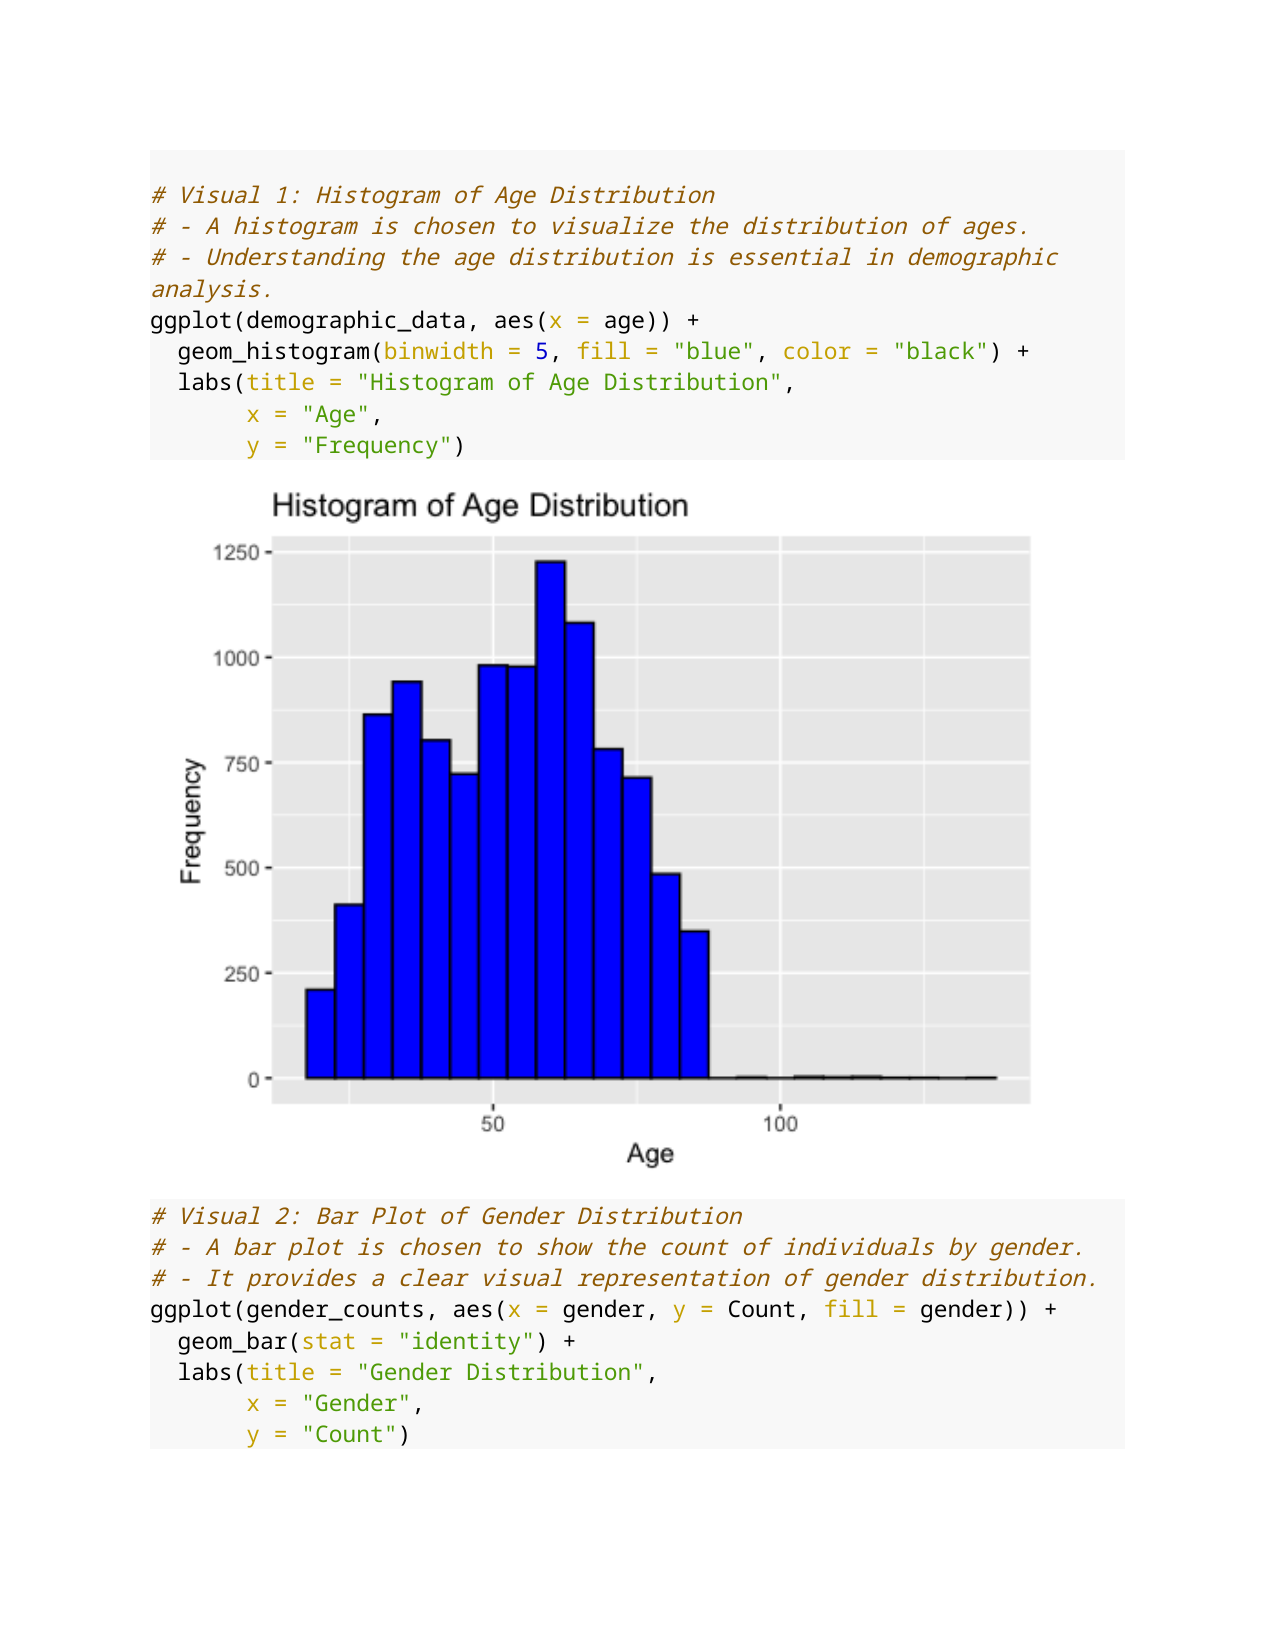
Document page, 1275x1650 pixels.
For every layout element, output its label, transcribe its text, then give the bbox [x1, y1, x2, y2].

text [150, 150, 1125, 460]
picture [168, 480, 1044, 1181]
text # Visual 2: Bar Plot of Gender Distribution # - A bar plot is chosen to show the count of individuals by gender. # - It provides a clear visual representation of gender distribution. ggplot(gender_counts, aes(x = gender, y = Count, fill = gender)) + geom_bar(stat = "identity") + labs(title = "Gender Distribution", x = "Gender", y = "Count") [150, 1199, 1125, 1449]
